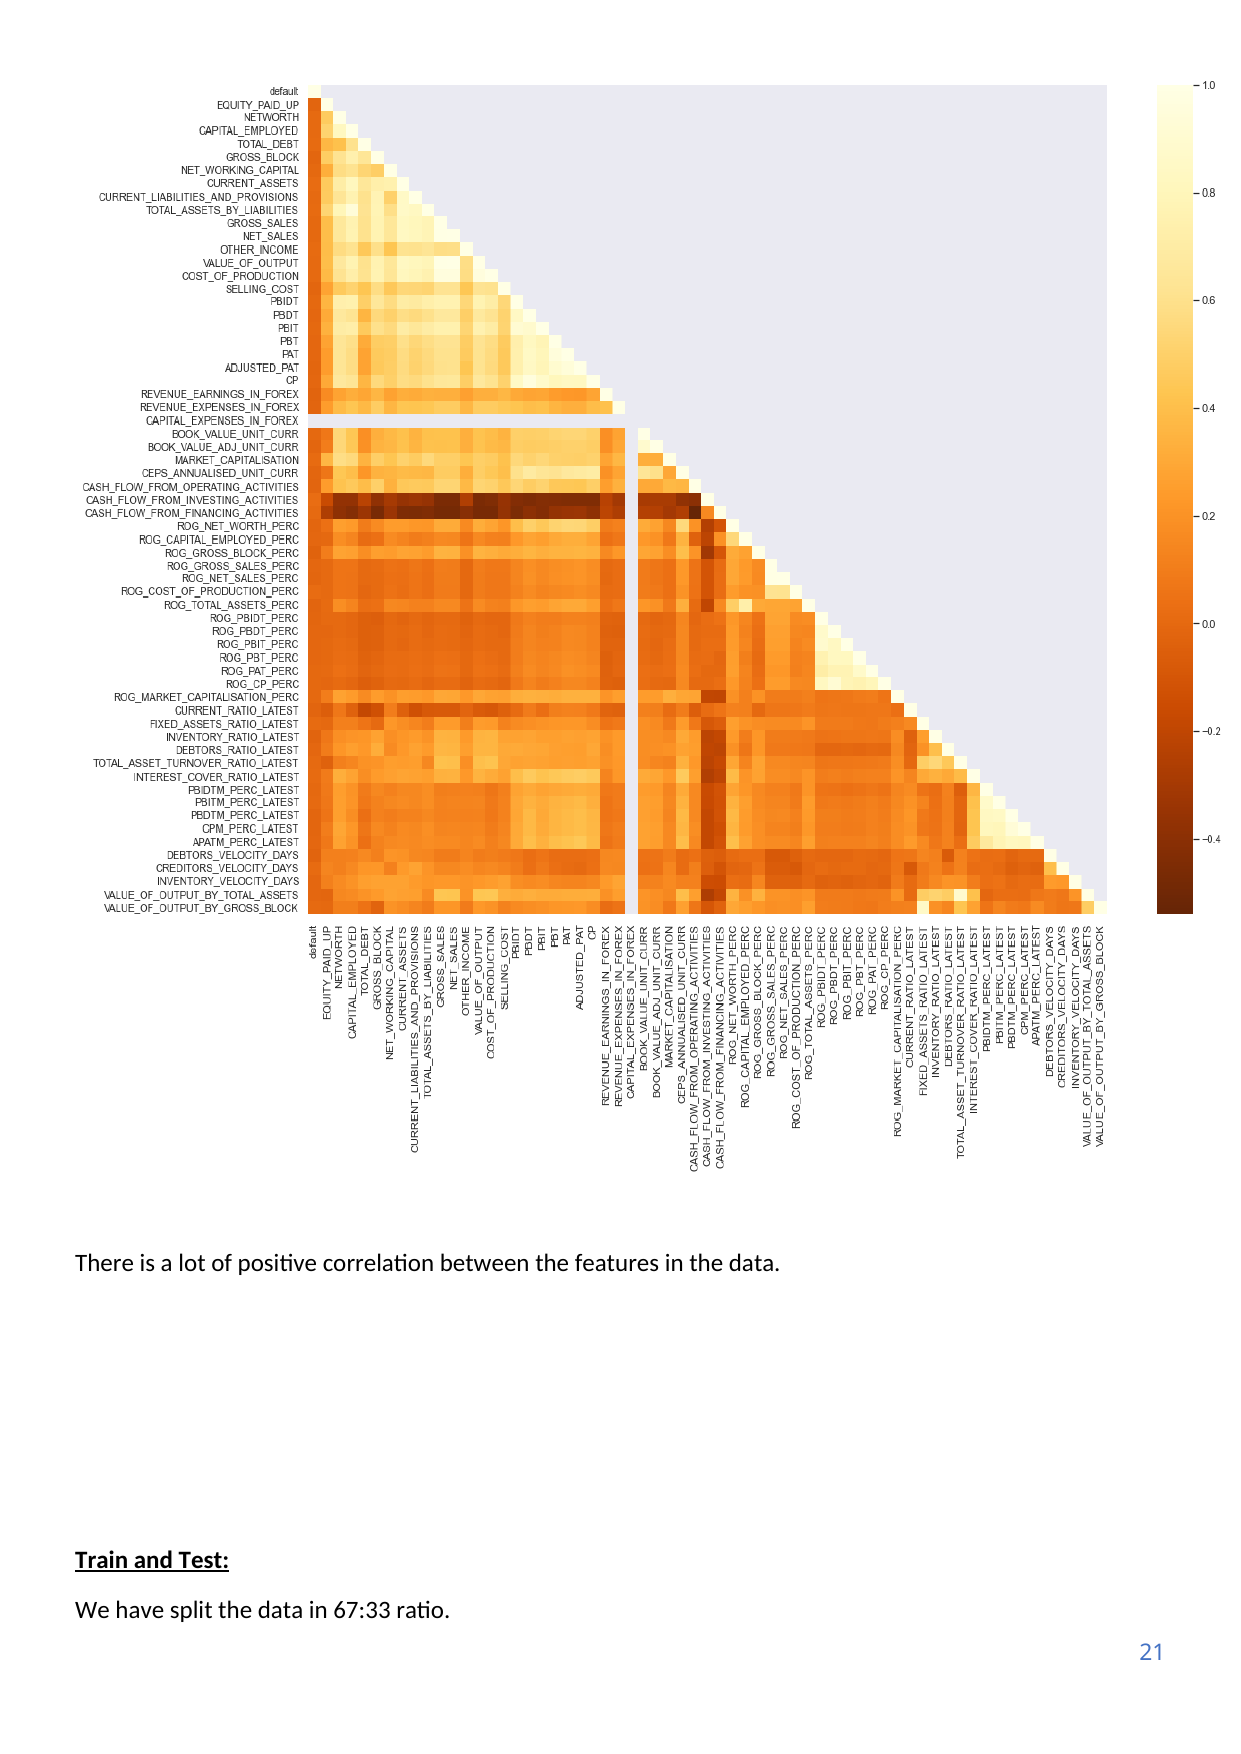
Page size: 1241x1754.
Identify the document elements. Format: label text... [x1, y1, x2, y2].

text There is a lot of positive correlation between the features in the data. [75, 1247, 1165, 1277]
text We have split the data in 67:33 ratio. [75, 1594, 1165, 1624]
text Train and Test: [75, 1544, 1165, 1575]
picture [75, 75, 1227, 1179]
